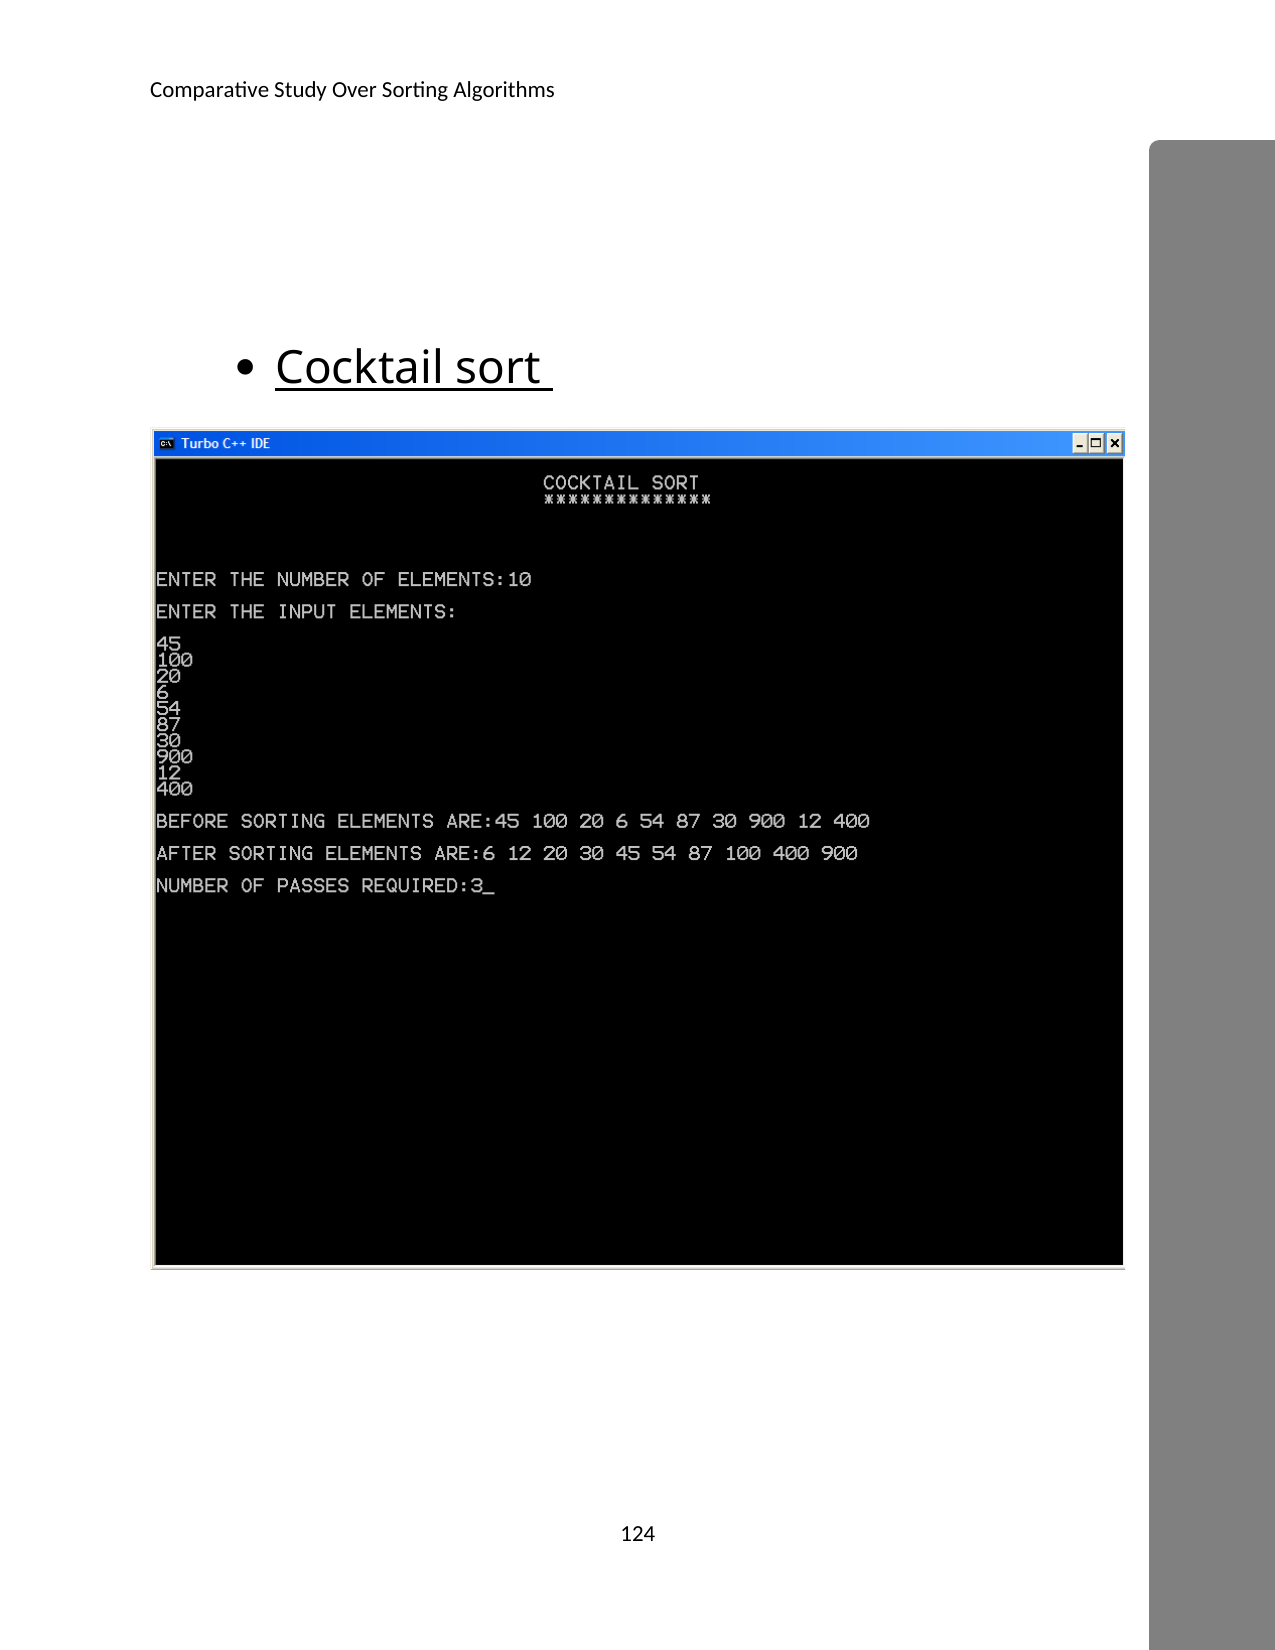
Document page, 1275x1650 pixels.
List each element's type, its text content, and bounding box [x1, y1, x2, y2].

list Cocktail sort [237, 335, 1125, 397]
picture [150, 427, 1125, 1270]
